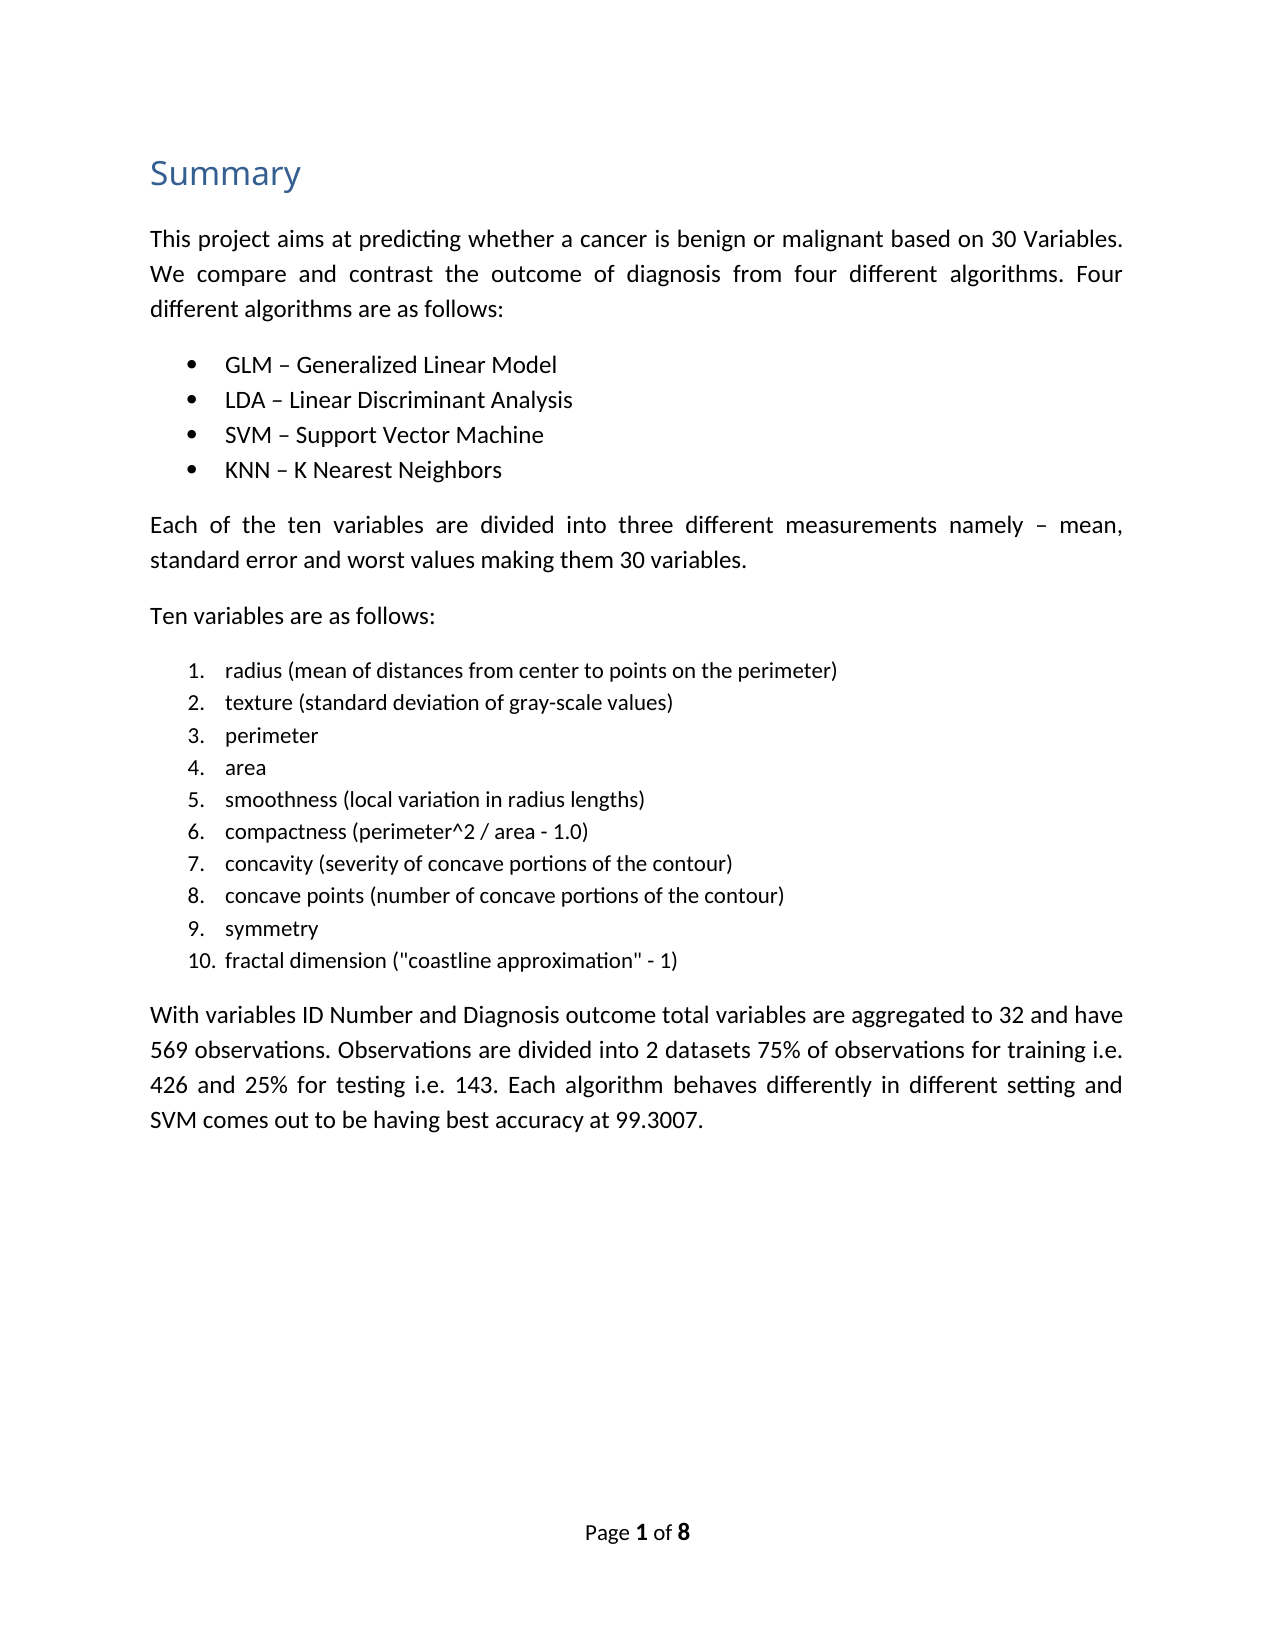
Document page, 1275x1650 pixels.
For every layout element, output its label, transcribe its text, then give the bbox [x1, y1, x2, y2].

list smoothness (local variation in radius lengths) [187, 785, 1125, 813]
list GLM – Generalized Linear Model [187, 349, 1125, 379]
text Ten variables are as follows: [150, 601, 1125, 631]
list KNN – K Nearest Neighbors [187, 454, 1125, 484]
list perimeter [187, 721, 1125, 749]
list texture (standard deviation of gray-scale values) [187, 688, 1125, 717]
list area [187, 753, 1125, 781]
list LDA – Linear Discriminant Analysis [187, 384, 1125, 414]
text Each of the ten variables are divided into three different measurements namely – mean, standard error and worst values making them 30 variables. [150, 510, 1125, 575]
list radius (mean of distances from center to points on the perimeter) [187, 656, 1125, 684]
list symmetry [187, 914, 1125, 942]
list concave points (number of concave portions of the contour) [187, 882, 1125, 910]
list compactness (perimeter^2 / area - 1.0) [187, 817, 1125, 845]
list fractal dimension ("coastline approximation" - 1) [187, 946, 1125, 974]
text This project aims at predicting whether a cancer is benign or malignant based on 30 Variables. We compare and contrast the outcome of diagnosis from four different algorithms. Four different algorithms are as follows: [150, 223, 1125, 323]
text With variables ID Number and Diagnosis outcome total variables are aggregated to 32 and have 569 observations. Observations are divided into 2 datasets 75% of observations for training i.e. 426 and 25% for testing i.e. 143. Each algorithm behaves differently in different setting and SVM comes out to be having best accuracy at 99.3007. [150, 999, 1125, 1134]
list concavity (severity of concave portions of the contour) [187, 849, 1125, 877]
list SVM – Support Vector Machine [187, 419, 1125, 449]
text Summary [150, 150, 1125, 195]
